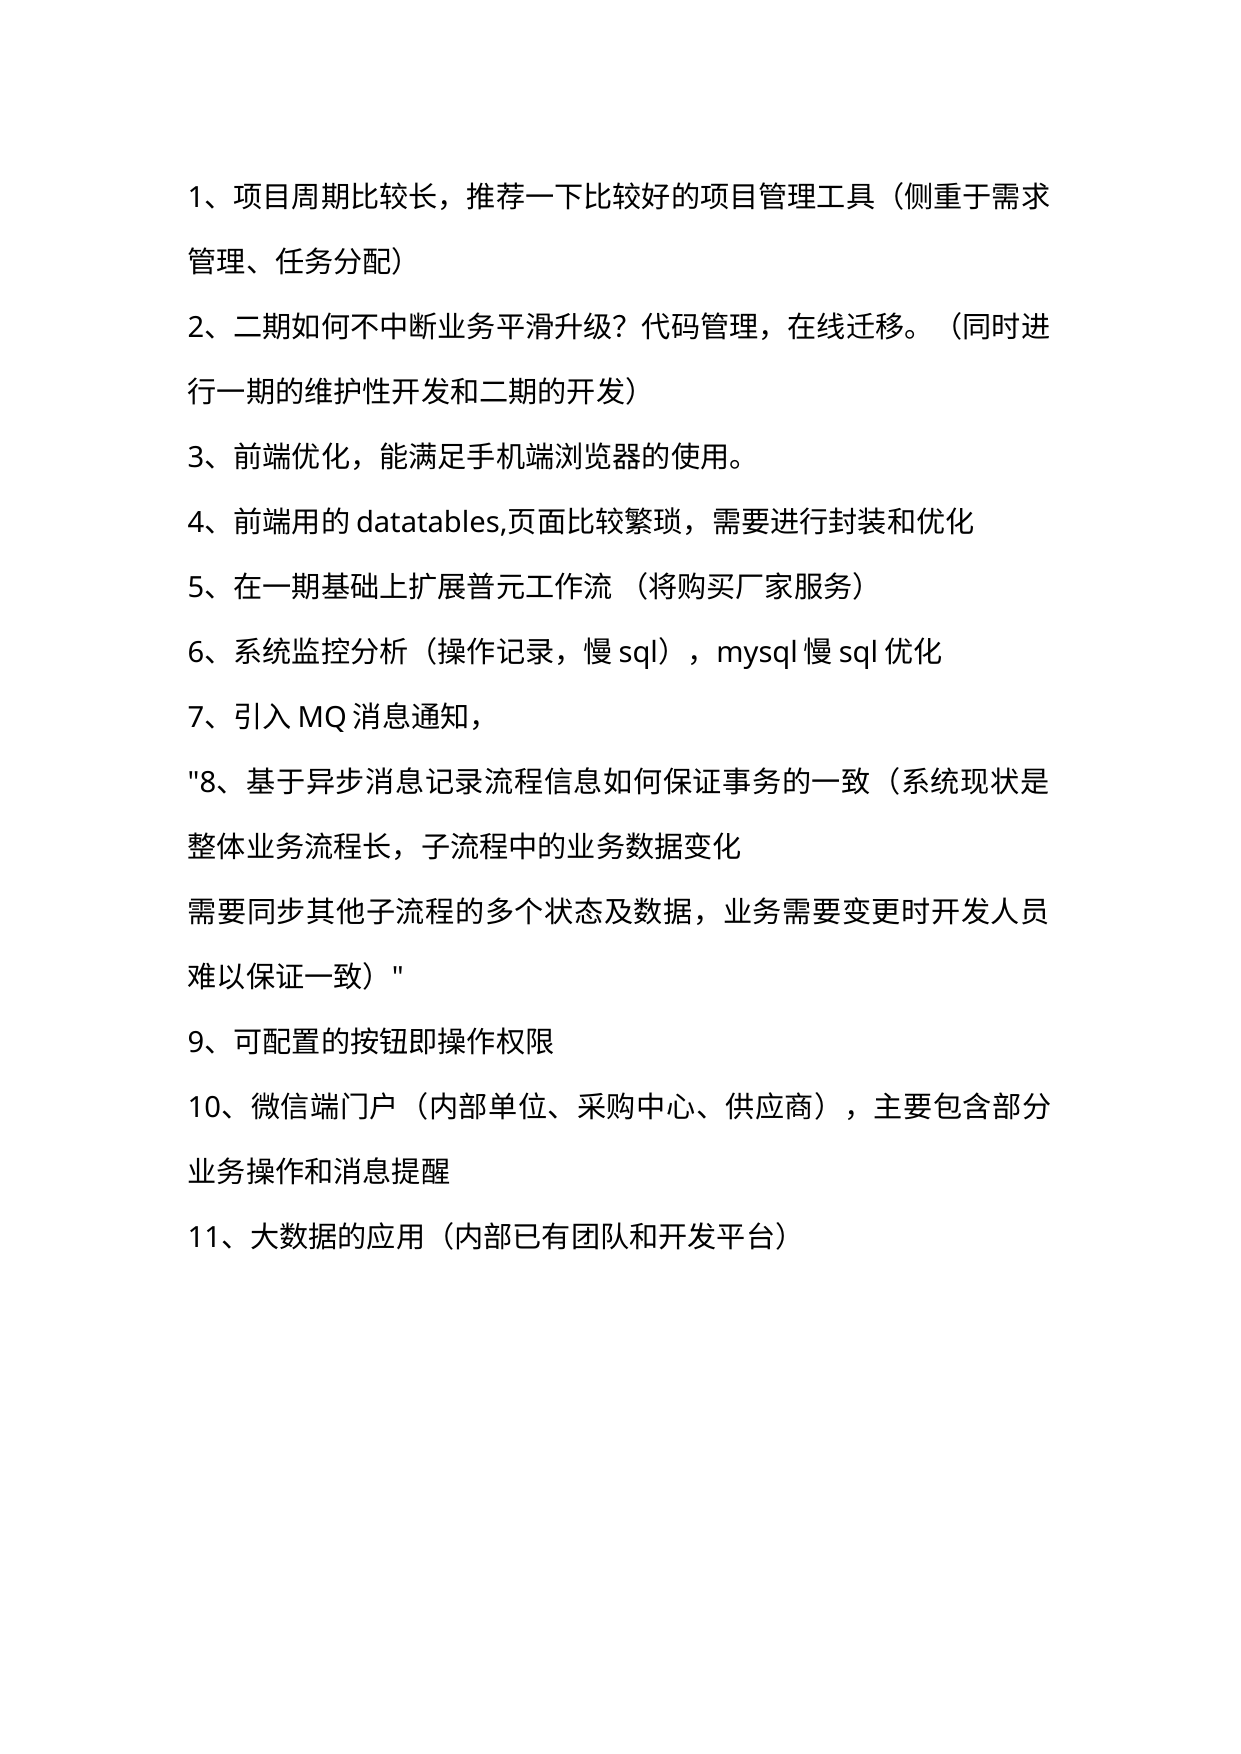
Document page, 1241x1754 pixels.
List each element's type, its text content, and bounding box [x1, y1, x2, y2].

text 3、前端优化，能满足手机端浏览器的使用。 [187, 422, 1053, 487]
text 11、大数据的应用（内部已有团队和开发平台） [187, 1202, 1053, 1267]
text 6、系统监控分析（操作记录，慢sql），mysql慢sql优化 [187, 617, 1053, 682]
text 9、可配置的按钮即操作权限 [187, 1007, 1053, 1072]
text 4、前端用的datatables,页面比较繁琐，需要进行封装和优化 [187, 487, 1053, 552]
text 1、项目周期比较长，推荐一下比较好的项目管理工具（侧重于需求管理、任务分配） [187, 162, 1053, 292]
text 10、微信端门户（内部单位、采购中心、供应商），主要包含部分业务操作和消息提醒 [187, 1072, 1053, 1202]
text 5、在一期基础上扩展普元工作流 （将购买厂家服务） [187, 552, 1053, 617]
text 7、引入MQ消息通知， [187, 682, 1053, 747]
text 需要同步其他子流程的多个状态及数据，业务需要变更时开发人员难以保证一致）" [187, 877, 1053, 1007]
text "8、基于异步消息记录流程信息如何保证事务的一致（系统现状是整体业务流程长，子流程中的业务数据变化 [187, 747, 1053, 877]
text 2、二期如何不中断业务平滑升级？代码管理，在线迁移。（同时进行一期的维护性开发和二期的开发） [187, 292, 1053, 422]
